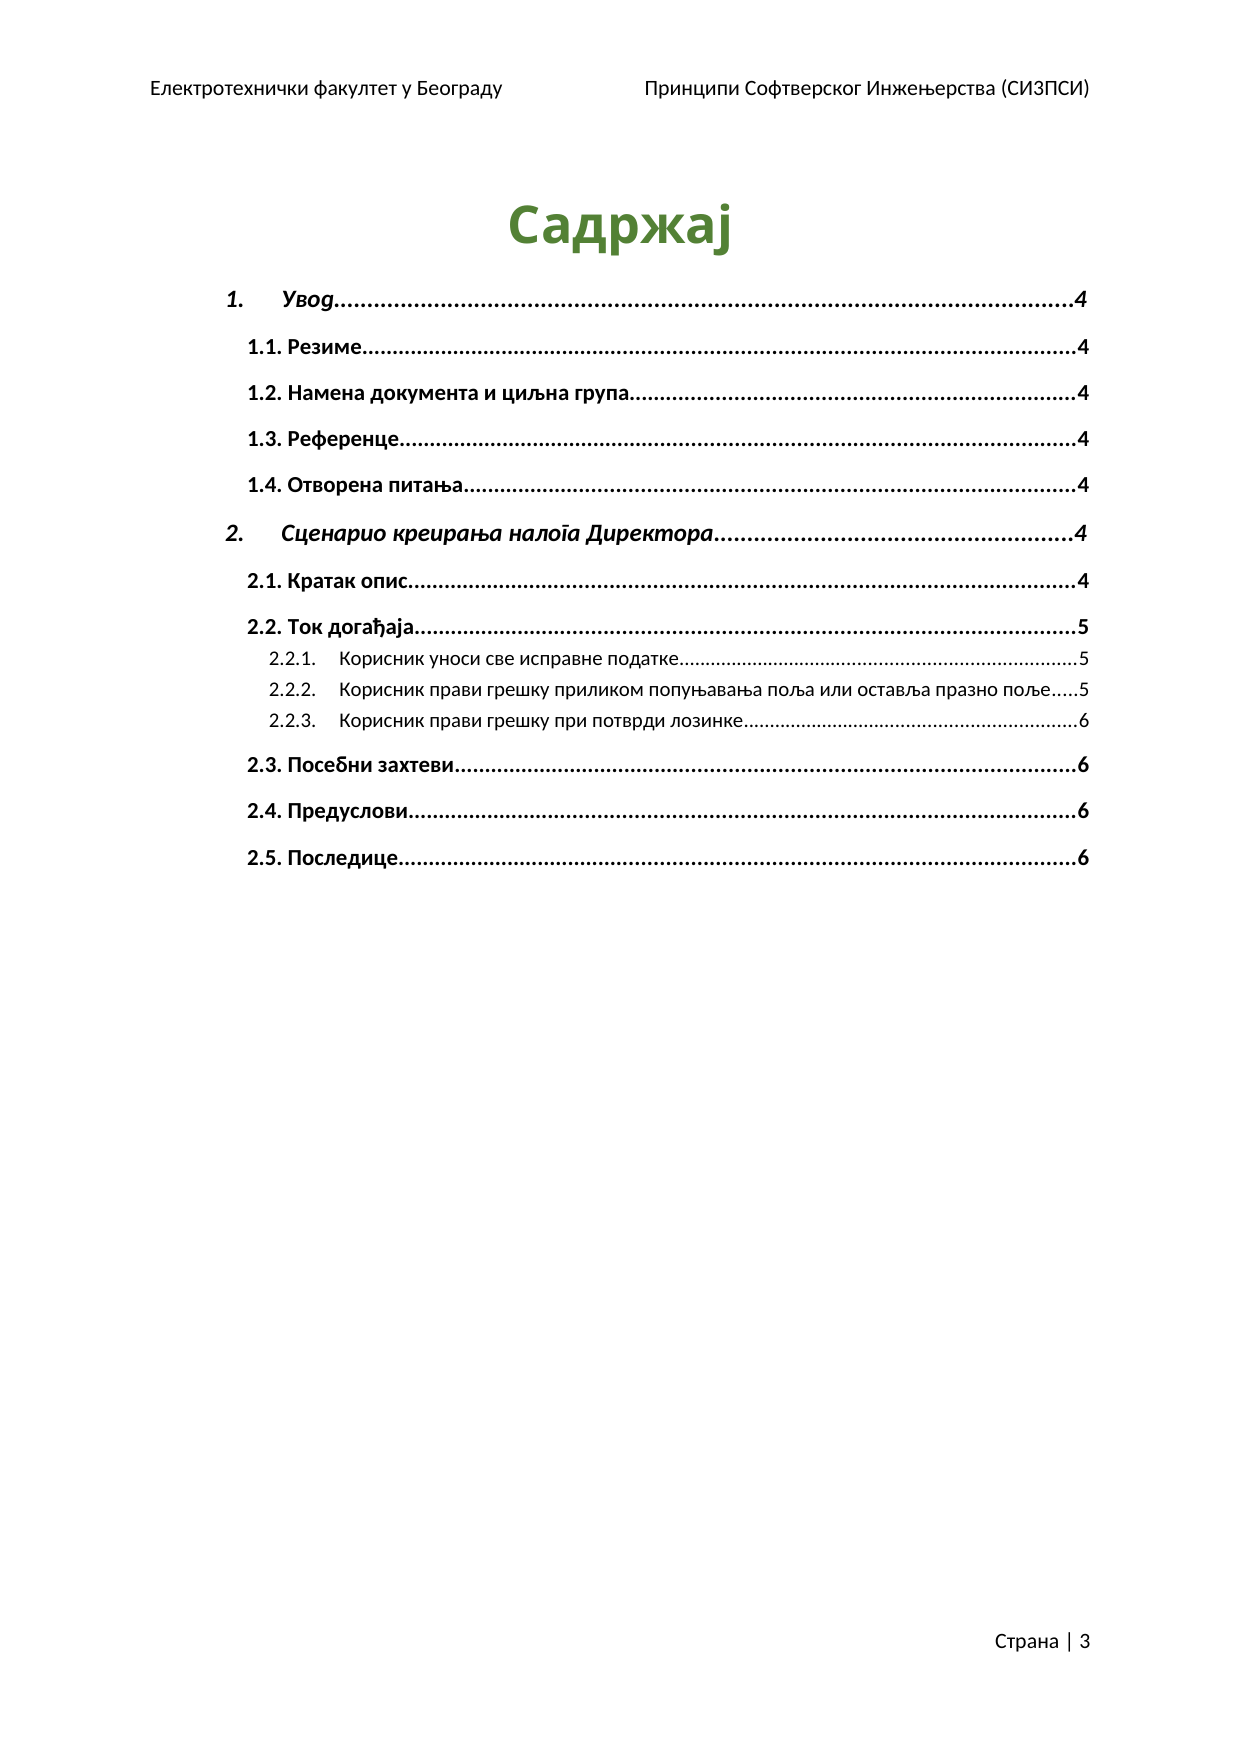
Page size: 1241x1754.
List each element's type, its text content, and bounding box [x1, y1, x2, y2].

text 2. Сценарио креирања налога Директора 4 [150, 517, 1090, 547]
text Садржај [150, 187, 1090, 258]
text 2.3. Посебни захтеви 6 [172, 751, 1090, 779]
text 1.4. Отворена питања 4 [172, 471, 1090, 499]
text 2.2.2. Корисник прави грешку приликом попуњавања поља или оставља празно поље 5 [194, 676, 1090, 702]
text 1.3. Референце 4 [172, 424, 1090, 453]
text 2.2.1. Корисник уноси све исправне податке 5 [194, 645, 1090, 671]
text 1.1. Резиме 4 [172, 332, 1090, 361]
text 2.4. Предуслови 6 [172, 797, 1090, 825]
text 2.1. Кратак опис 4 [172, 566, 1090, 594]
text 1. Увод 4 [150, 283, 1090, 314]
text 2.2. Ток догађаја 5 [172, 612, 1090, 640]
text 2.5. Последице 6 [172, 843, 1090, 871]
text 2.2.3. Корисник прави грешку при потврди лозинке 6 [194, 707, 1090, 733]
text 1.2. Намена документа и циљнa групa 4 [172, 378, 1090, 407]
